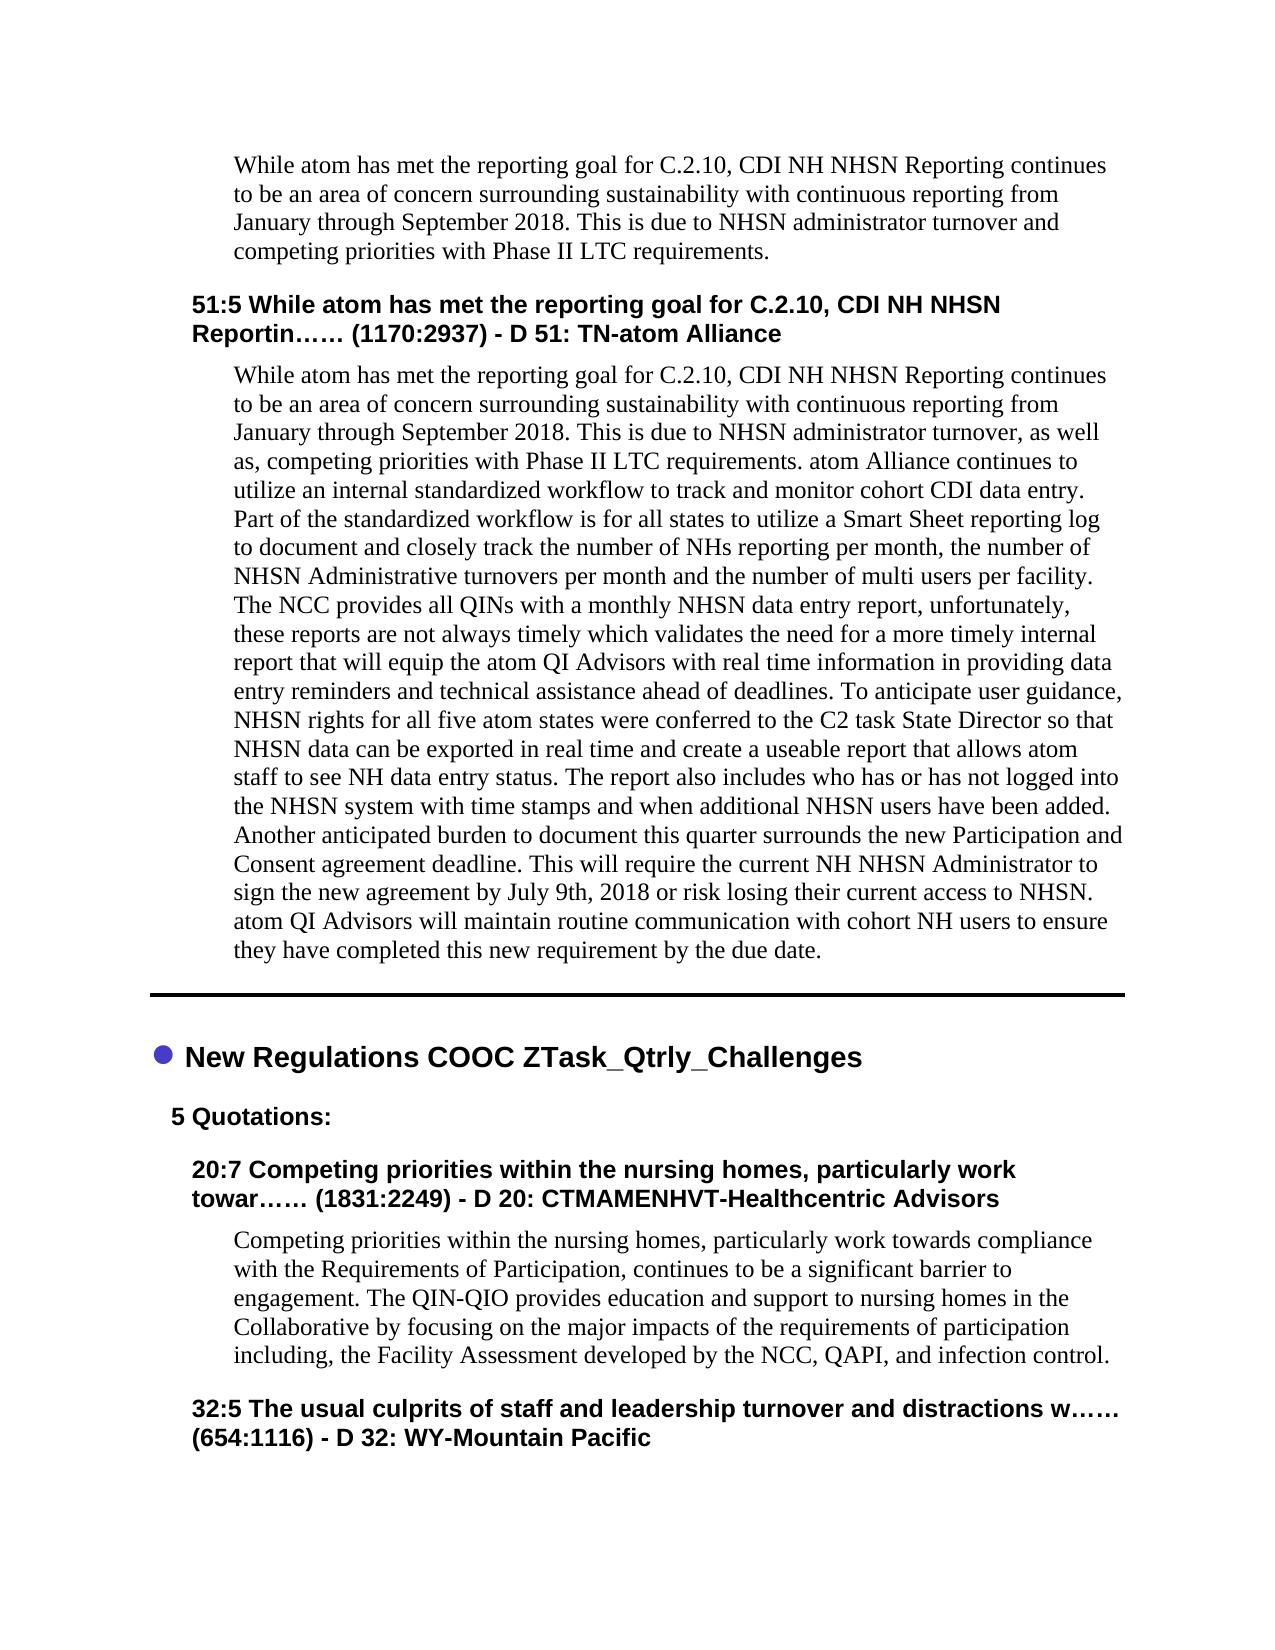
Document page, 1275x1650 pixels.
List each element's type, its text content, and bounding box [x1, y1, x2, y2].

text While atom has met the reporting goal for C.2.10, CDI NH NHSN Reporting continues to be an area of concern surrounding sustainability with continuous reporting from January through September 2018. This is due to NHSN administrator turnover and competing priorities with Phase II LTC requirements. [212, 150, 1125, 265]
text 51:5 While atom has met the reporting goal for C.2.10, CDI NH NHSN Reportin…… (1170:2937) - D 51: TN-atom Alliance [192, 290, 1125, 347]
text 20:7 Competing priorities within the nursing homes, particularly work towar…… (1831:2249) - D 20: CTMAMENHVT-Healthcentric Advisors [192, 1155, 1125, 1213]
text ● New Regulations COOC ZTask_Qtrly_Challenges [150, 997, 1125, 1077]
text 32:5 The usual culprits of staff and leadership turnover and distractions w…… (654:1116) - D 32: WY-Mountain Pacific [192, 1394, 1125, 1452]
text 5 Quotations: [171, 1102, 1125, 1130]
text While atom has met the reporting goal for C.2.10, CDI NH NHSN Reporting continues to be an area of concern surrounding sustainability with continuous reporting from January through September 2018. This is due to NHSN administrator turnover, as well as, competing priorities with Phase II LTC requirements. atom Alliance continues to utilize an internal standardized workflow to track and monitor cohort CDI data entry. Part of the standardized workflow is for all states to utilize a Smart Sheet reporting log to document and closely track the number of NHs reporting per month, the number of NHSN Administrative turnovers per month and the number of multi users per facility. The NCC provides all QINs with a monthly NHSN data entry report, unfortunately, these reports are not always timely which validates the need for a more timely internal report that will equip the atom QI Advisors with real time information in providing data entry reminders and technical assistance ahead of deadlines. To anticipate user guidance, NHSN rights for all five atom states were conferred to the C2 task State Director so that NHSN data can be exported in real time and create a useable report that allows atom staff to see NH data entry status. The report also includes who has or has not logged into the NHSN system with time stamps and when additional NHSN users have been added. Another anticipated burden to document this quarter surrounds the new Participation and Consent agreement deadline. This will require the current NH NHSN Administrator to sign the new agreement by July 9th, 2018 or risk losing their current access to NHSN. atom QI Advisors will maintain routine communication with cohort NH users to ensure they have completed this new requirement by the due date. [212, 360, 1125, 964]
text Competing priorities within the nursing homes, particularly work towards compliance with the Requirements of Participation, continues to be a significant barrier to engagement. The QIN-QIO provides education and support to nursing homes in the Collaborative by focusing on the major impacts of the requirements of participation including, the Facility Assessment developed by the NCC, QAPI, and infection control. [212, 1225, 1125, 1369]
